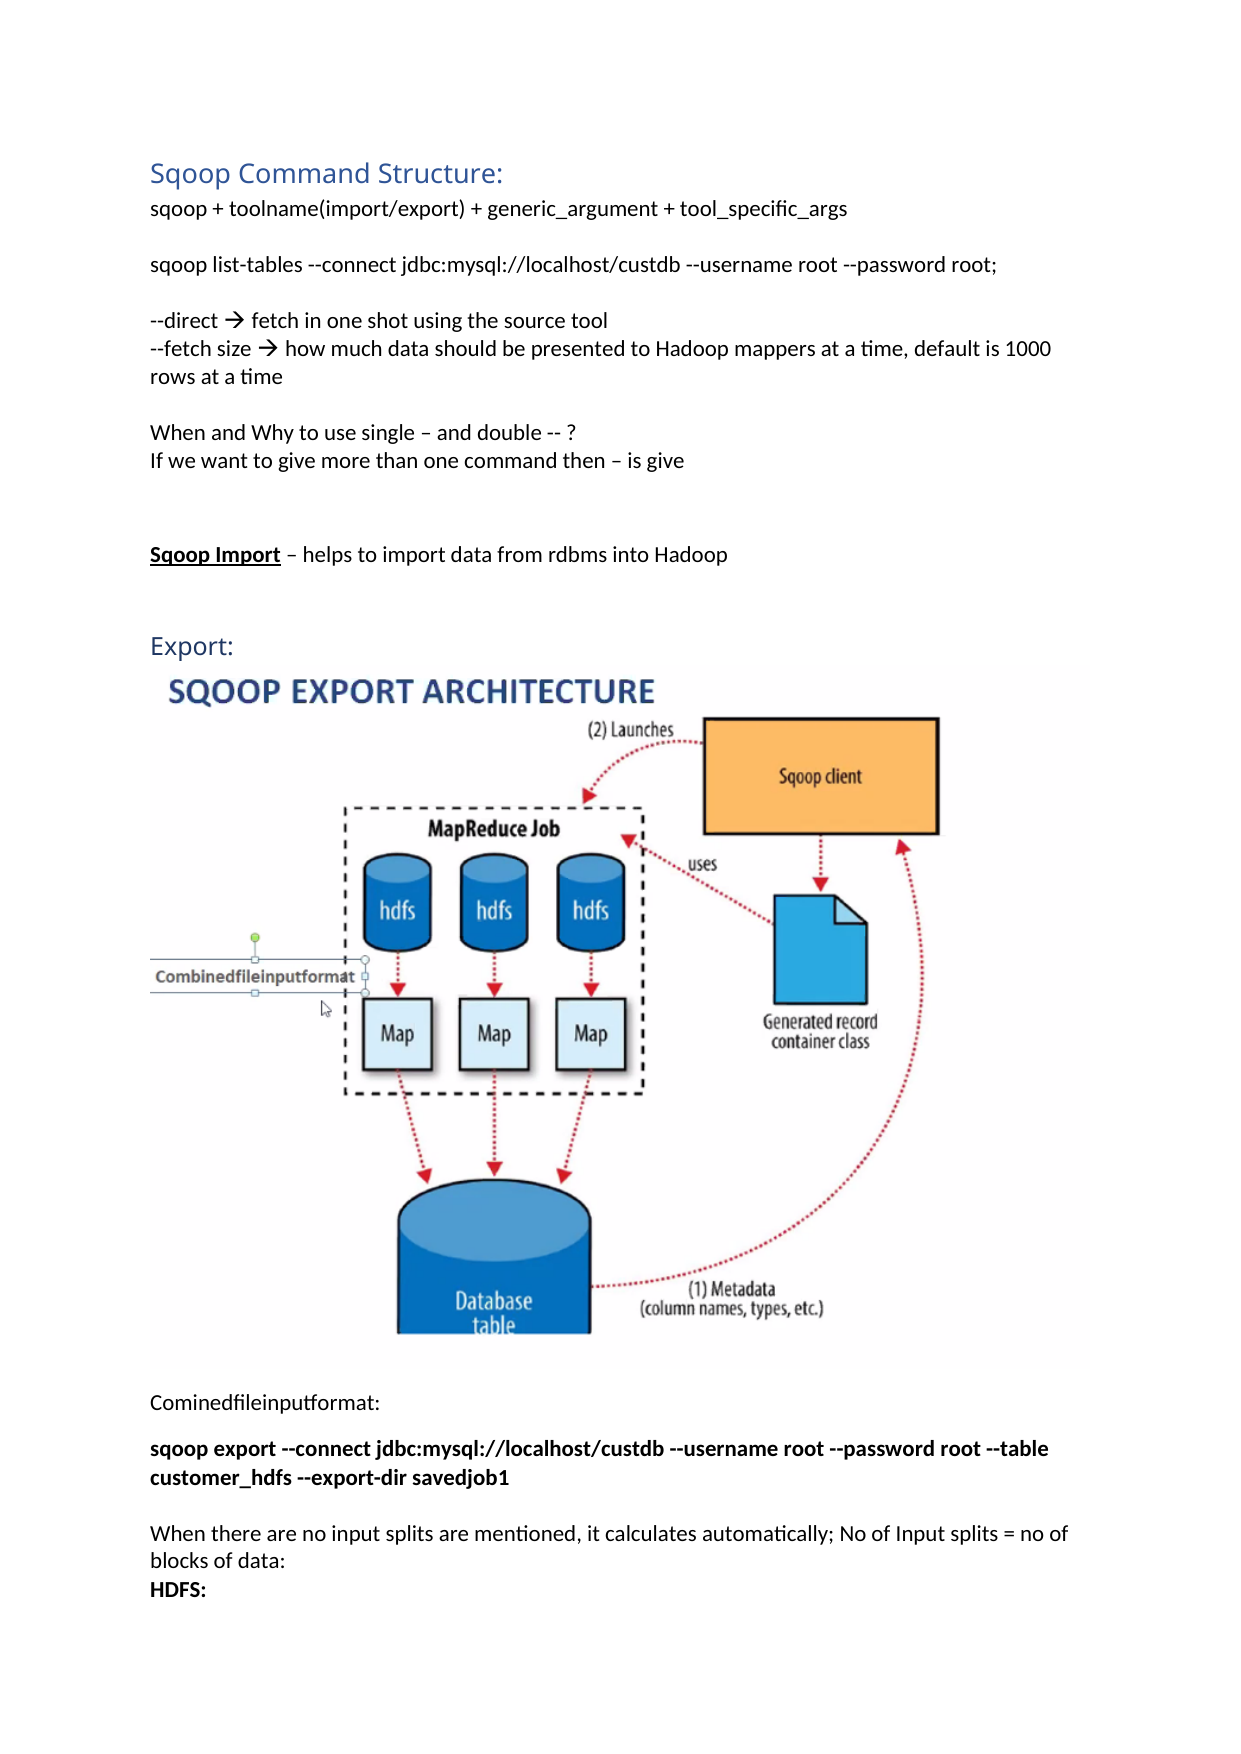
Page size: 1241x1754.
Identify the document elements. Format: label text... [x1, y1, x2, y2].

subtitle Sqoop Command Structure: [150, 154, 1090, 191]
text If we want to give more than one command then – is give [150, 446, 1090, 474]
text --fetch size how much data should be presented to Hadoop mappers at a time, default is 1000 rows at a time [150, 334, 1090, 390]
text HDFS: [150, 1575, 1090, 1603]
text sqoop list-tables --connect jdbc:mysql://localhost/custdb --username root --password root; [150, 250, 1090, 278]
text Cominedfileinputformat: [150, 1388, 1090, 1416]
text sqoop export --connect jdbc:mysql://localhost/custdb --username root --password root --table customer_hdfs --export-dir savedjob1 [150, 1434, 1090, 1491]
text --direct fetch in one shot using the source tool [150, 306, 1090, 334]
text Sqoop Import – helps to import data from rdbms into Hadoop [150, 540, 1090, 568]
subtitle Export: [150, 628, 1090, 662]
text sqoop + toolname(import/export) + generic_argument + tool_specific_args [150, 194, 1090, 222]
picture [150, 665, 1091, 1369]
text When there are no input splits are mentioned, it calculates automatically; No of Input splits = no of blocks of data: [150, 1519, 1090, 1575]
text When and Why to use single – and double -- ? [150, 418, 1090, 446]
